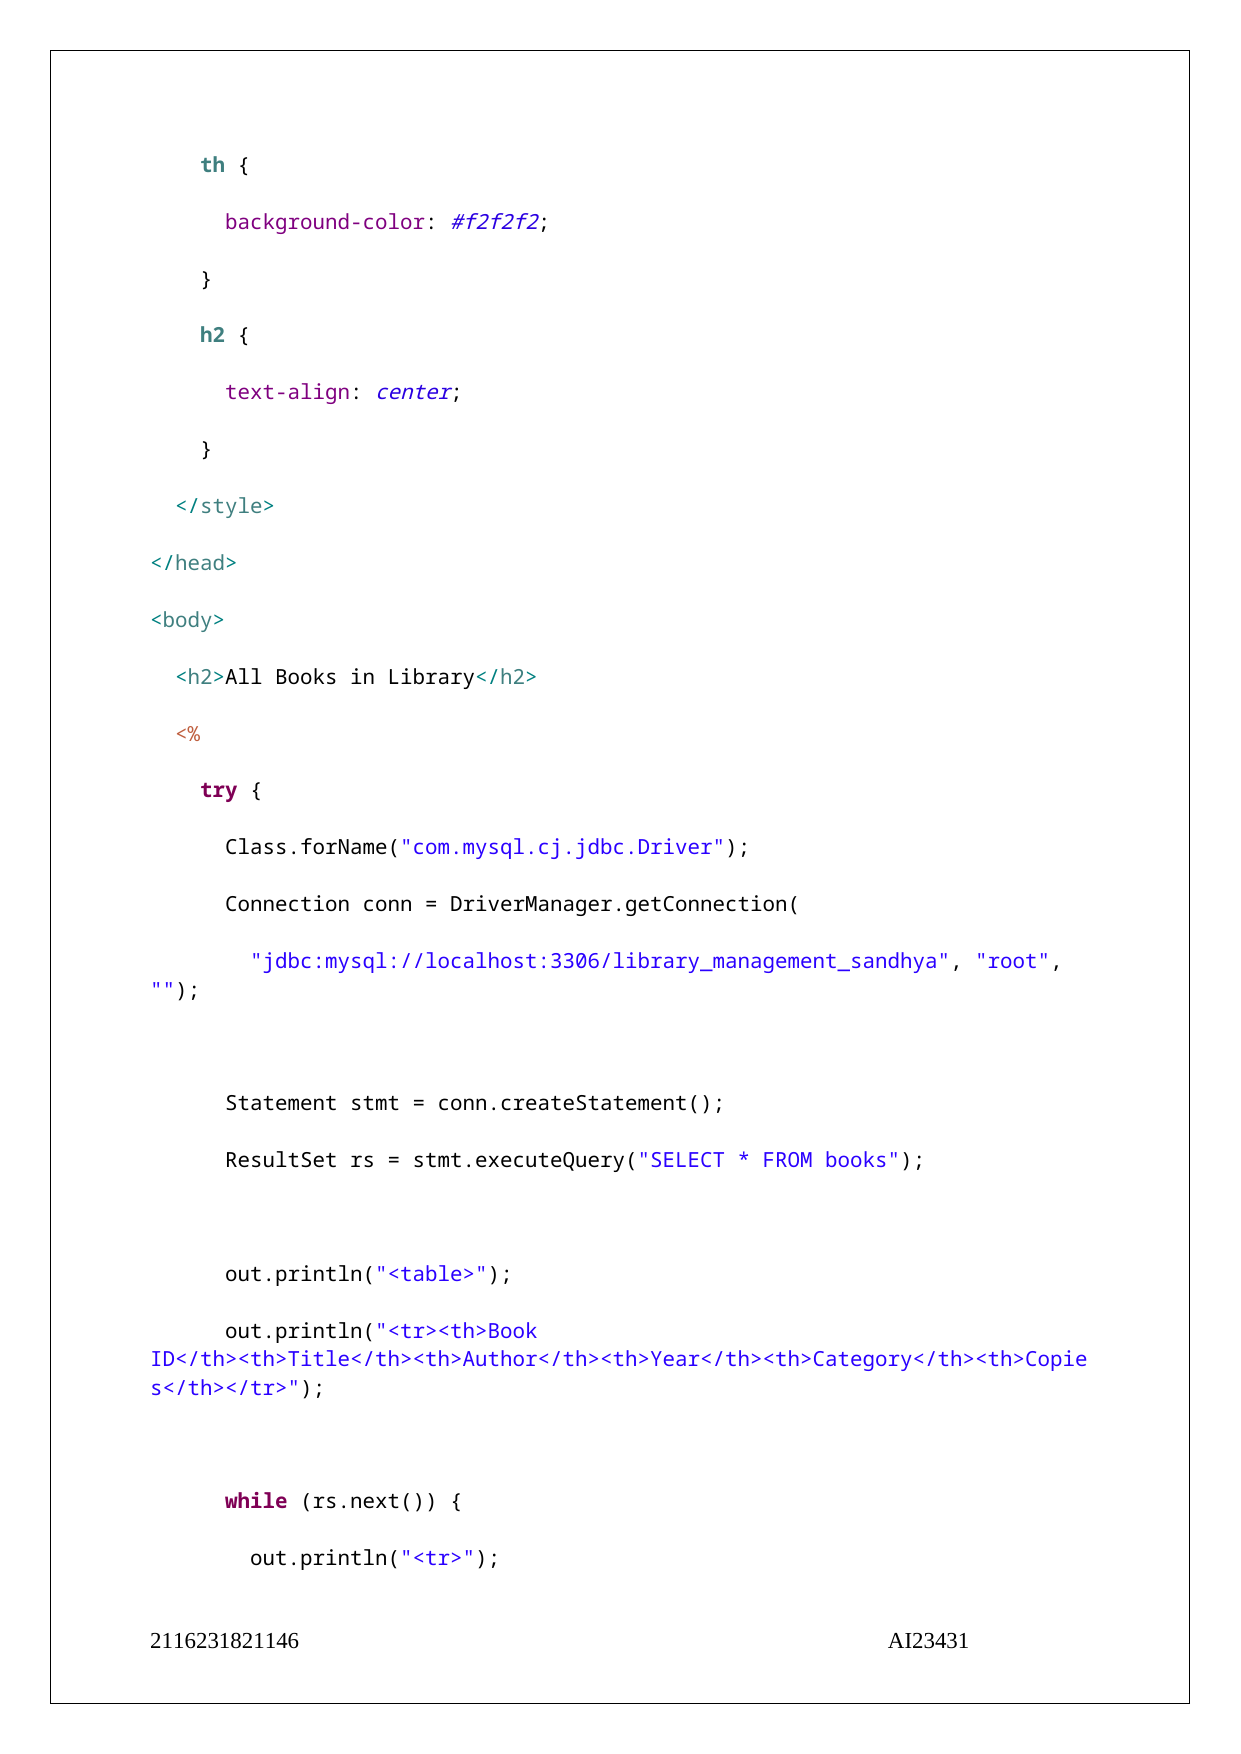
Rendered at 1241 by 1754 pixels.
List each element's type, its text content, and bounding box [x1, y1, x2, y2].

text th { [150, 150, 1090, 178]
text Class.forName("com.mysql.cj.jdbc.Driver"); [150, 832, 1090, 861]
text <h2>All Books in Library</h2> [150, 662, 1090, 690]
text <body> [150, 605, 1090, 633]
text Connection conn = DriverManager.getConnection( [150, 889, 1090, 918]
text Statement stmt = conn.createStatement(); [150, 1088, 1090, 1117]
text out.println("<tr>"); [150, 1543, 1090, 1572]
text out.println("<table>"); [150, 1259, 1090, 1287]
text try { [150, 776, 1090, 804]
text <% [150, 719, 1090, 747]
text out.println("<tr><th>Book ID</th><th>Title</th><th>Author</th><th>Year</th><th>Category</th><th>Copies</th></tr>"); [150, 1316, 1090, 1401]
text h2 { [150, 321, 1090, 349]
text "jdbc:mysql://localhost:3306/library_management_sandhya", "root", ""); [150, 946, 1090, 1003]
text </style> [150, 491, 1090, 520]
text } [150, 264, 1090, 292]
text ResultSet rs = stmt.executeQuery("SELECT * FROM books"); [150, 1145, 1090, 1174]
text background-color: #f2f2f2; [150, 207, 1090, 235]
text } [150, 434, 1090, 463]
text while (rs.next()) { [150, 1487, 1090, 1515]
text text-align: center; [150, 377, 1090, 406]
text </head> [150, 548, 1090, 577]
